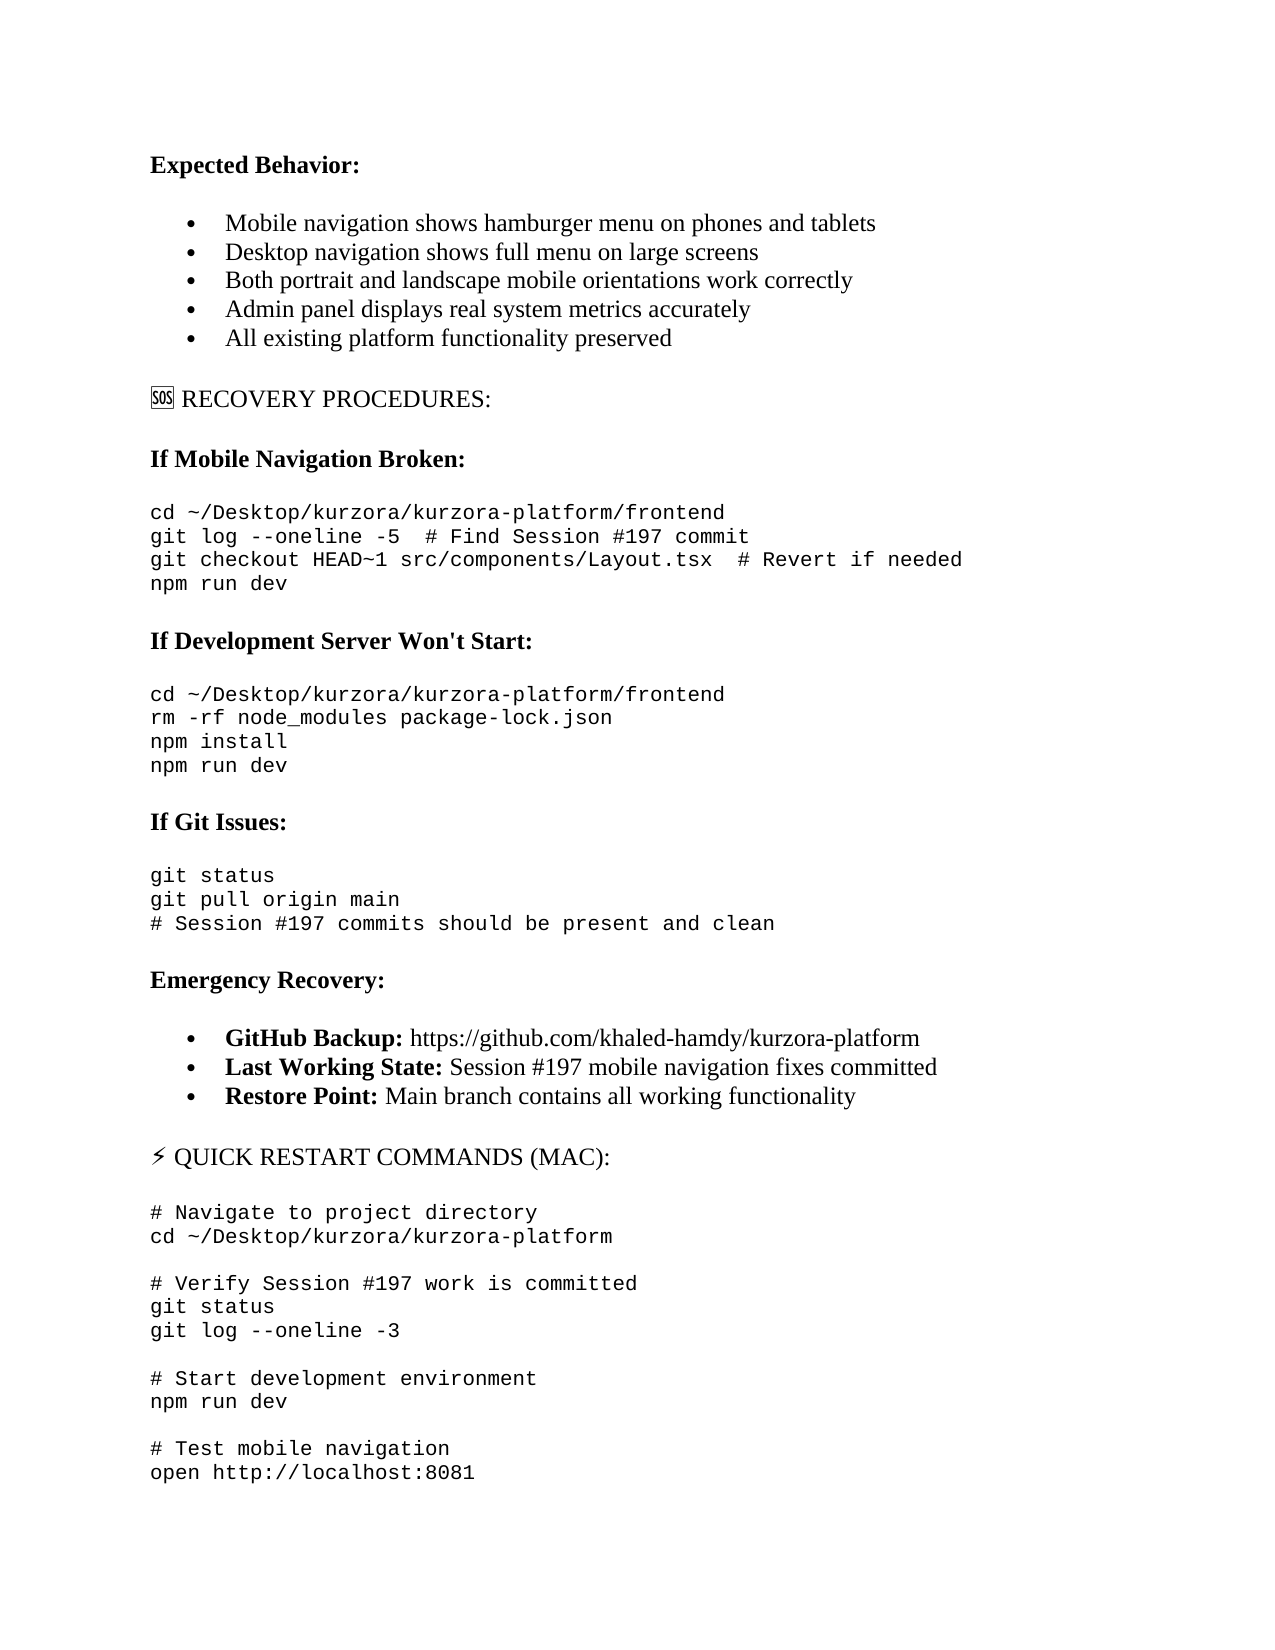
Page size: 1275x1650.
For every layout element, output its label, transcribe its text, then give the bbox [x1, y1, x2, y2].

text cd ~/Desktop/kurzora/kurzora-platform/frontend [150, 684, 1125, 707]
text 🆘 RECOVERY PROCEDURES: [150, 381, 1125, 415]
list GitHub Backup: https://github.com/khaled-hamdy/kurzora-platform [187, 1023, 1125, 1052]
list All existing platform functionality preserved [187, 323, 1125, 352]
text Expected Behavior: [150, 150, 1125, 179]
text Emergency Recovery: [150, 965, 1125, 994]
text If Mobile Navigation Broken: [150, 444, 1125, 473]
text git status [150, 865, 1125, 889]
list Both portrait and landscape mobile orientations work correctly [187, 265, 1125, 294]
text rm -rf node_modules package-lock.json [150, 707, 1125, 731]
text npm run dev [150, 573, 1125, 597]
text # Start development environment [150, 1367, 1125, 1391]
text If Git Issues: [150, 807, 1125, 836]
text git log --oneline -3 [150, 1320, 1125, 1344]
text cd ~/Desktop/kurzora/kurzora-platform [150, 1226, 1125, 1249]
text cd ~/Desktop/kurzora/kurzora-platform/frontend [150, 502, 1125, 526]
text git log --oneline -5 # Find Session #197 commit [150, 526, 1125, 549]
text If Development Server Won't Start: [150, 626, 1125, 654]
text ⚡ QUICK RESTART COMMANDS (MAC): [150, 1139, 1125, 1173]
text open http://localhost:8081 [150, 1462, 1125, 1486]
text # Session #197 commits should be present and clean [150, 913, 1125, 936]
text # Test mobile navigation [150, 1438, 1125, 1462]
text git checkout HEAD~1 src/components/Layout.tsx # Revert if needed [150, 549, 1125, 573]
text npm run dev [150, 754, 1125, 778]
text # Navigate to project directory [150, 1202, 1125, 1226]
list Admin panel displays real system metrics accurately [187, 294, 1125, 323]
list Mobile navigation shows hamburger menu on phones and tablets [187, 208, 1125, 237]
list Last Working State: Session #197 mobile navigation fixes committed [187, 1052, 1125, 1081]
text # Verify Session #197 work is committed [150, 1273, 1125, 1297]
text git status [150, 1297, 1125, 1320]
text git pull origin main [150, 889, 1125, 913]
text npm run dev [150, 1391, 1125, 1415]
text npm install [150, 731, 1125, 754]
list Desktop navigation shows full menu on large screens [187, 237, 1125, 265]
list Restore Point: Main branch contains all working functionality [187, 1081, 1125, 1109]
